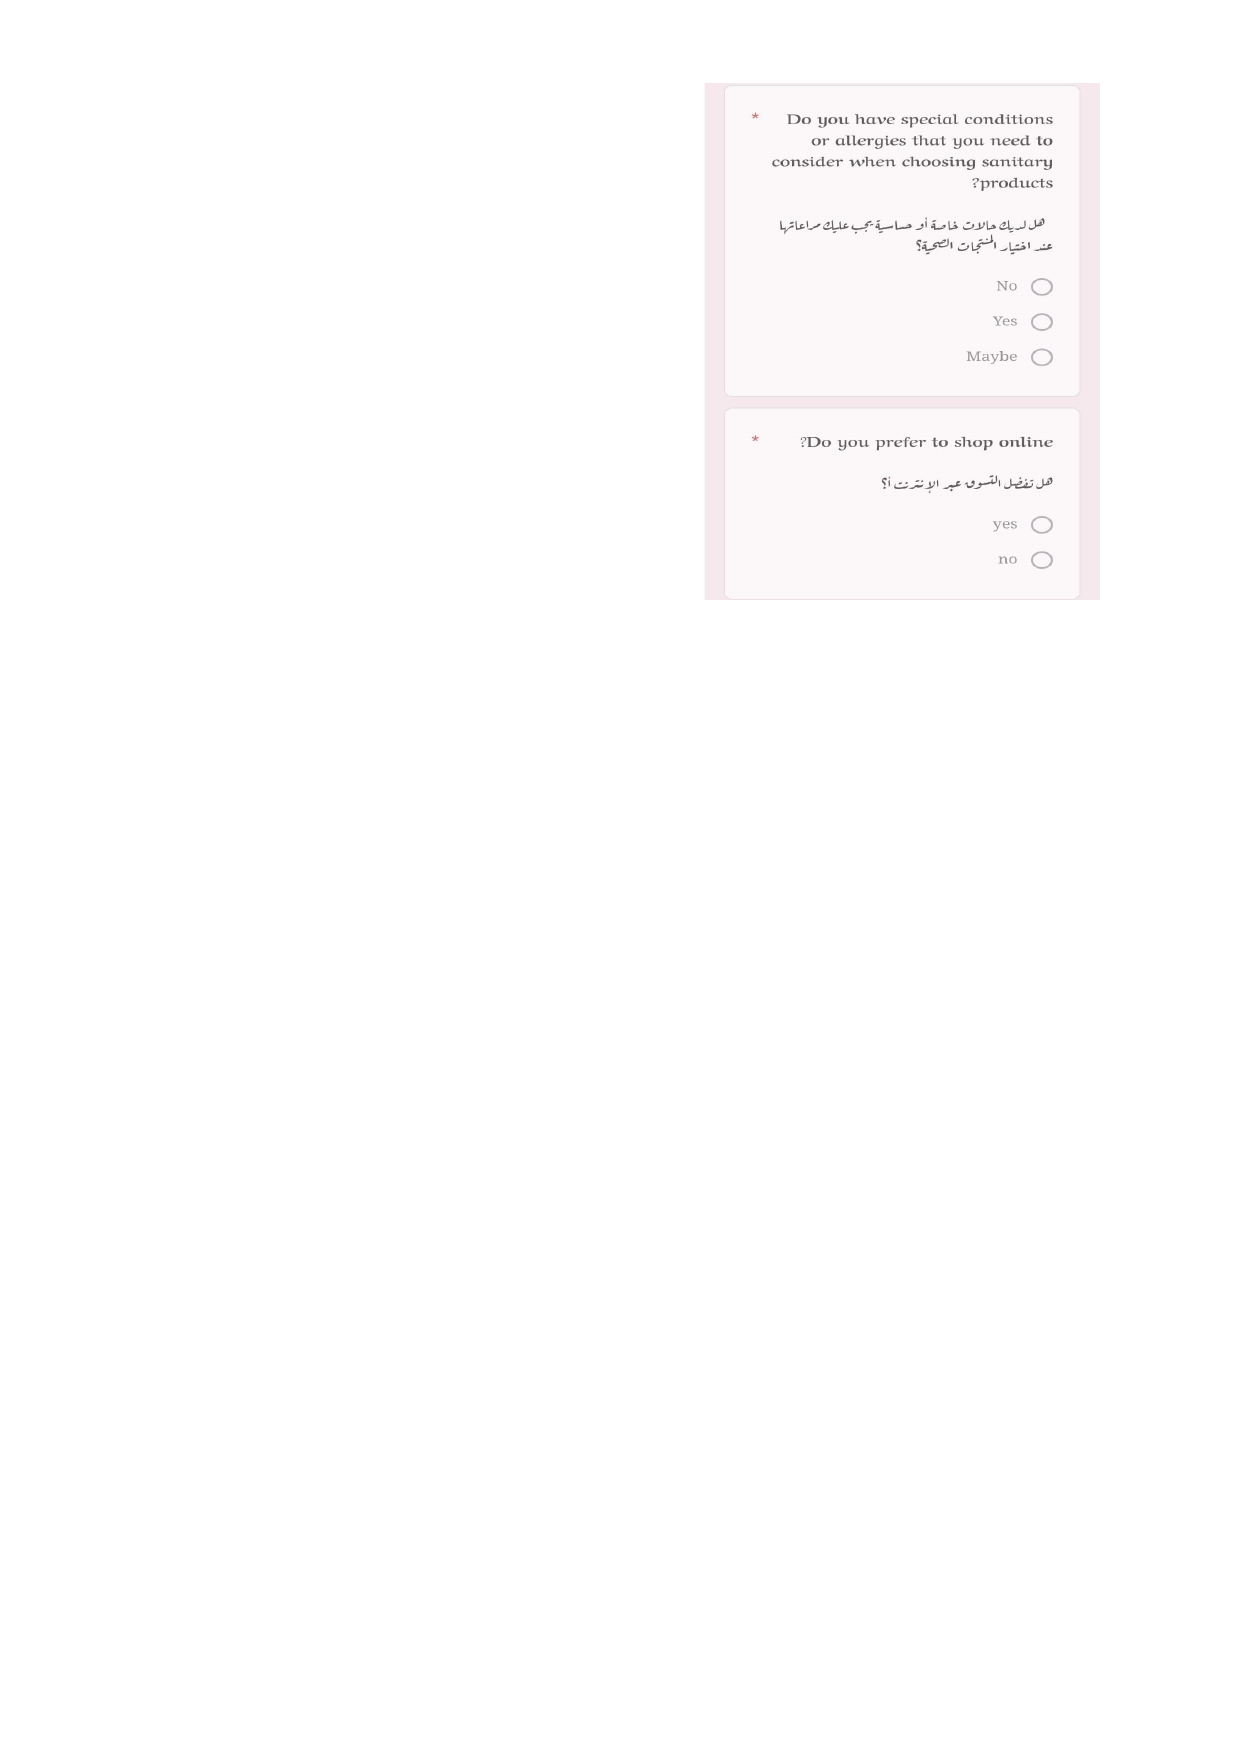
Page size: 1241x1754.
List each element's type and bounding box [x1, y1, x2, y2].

picture [704, 83, 1100, 600]
